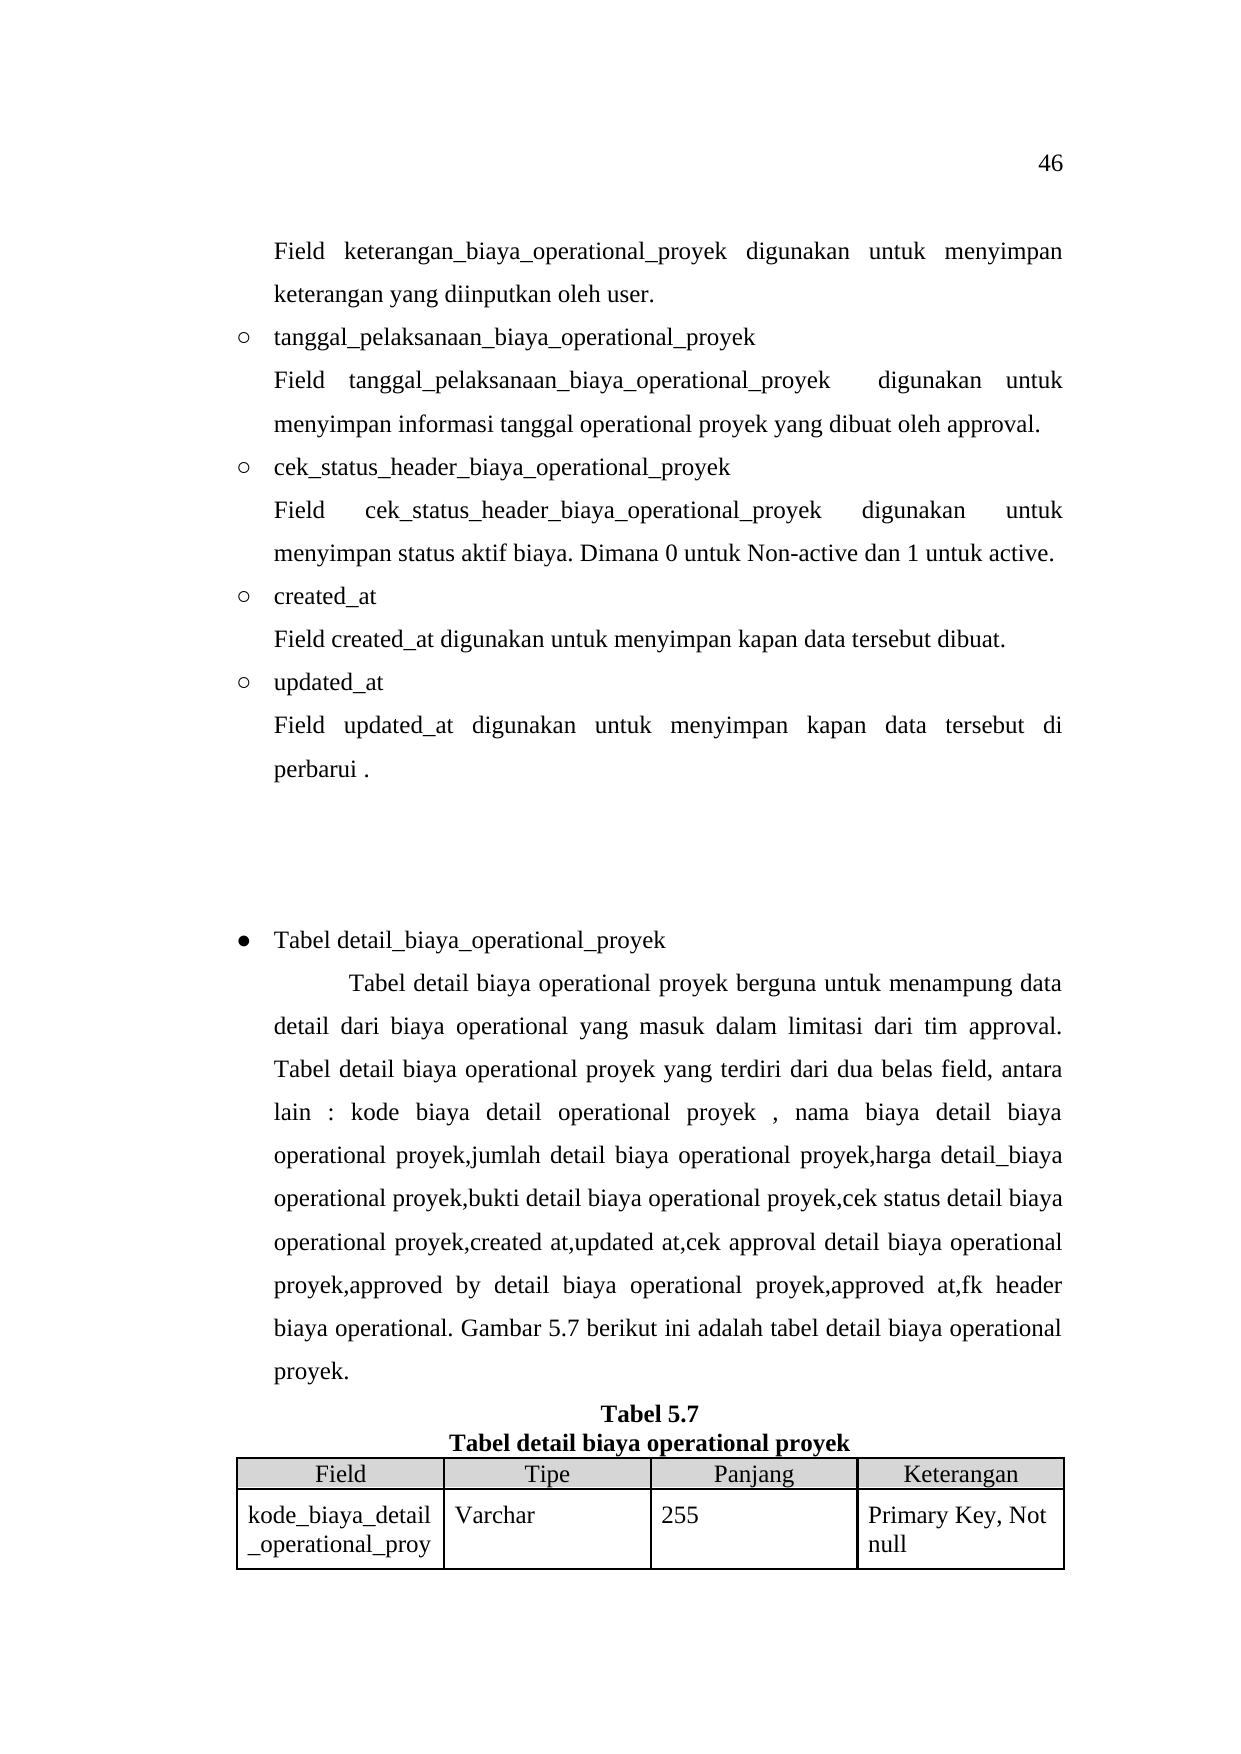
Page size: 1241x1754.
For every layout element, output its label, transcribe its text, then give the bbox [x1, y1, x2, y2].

table_cell Varchar [445, 1490, 650, 1568]
table_header Field [238, 1459, 443, 1487]
text Field tanggal_pelaksanaan_biaya_operational_proyek digunakan untuk menyimpan informasi tanggal operational proyek yang dibuat oleh approval. [274, 366, 1063, 437]
table_header Tipe [445, 1459, 650, 1487]
text Tabel detail biaya operational proyek [236, 1428, 1063, 1457]
list cek_status_header_biaya_operational_proyek [236, 452, 1063, 481]
text Tabel 5.7 [236, 1399, 1063, 1428]
table_cell 255 [652, 1490, 856, 1568]
table_cell kode_biaya_detail_operational_proyek [238, 1490, 443, 1568]
table_cell Primary Key, Not null [859, 1490, 1063, 1568]
text Tabel detail biaya operational proyek berguna untuk menampung data detail dari biaya operational yang masuk dalam limitasi dari tim approval. Tabel detail biaya operational proyek yang terdiri dari dua belas field, antara lain : kode biaya detail operational proyek , nama biaya detail biaya operational proyek,jumlah detail biaya operational proyek,harga detail_biaya operational proyek,bukti detail biaya operational proyek,cek status detail biaya operational proyek,created at,updated at,cek approval detail biaya operational proyek,approved by detail biaya operational proyek,approved at,fk header biaya operational. Gambar 5.7 berikut ini adalah tabel detail biaya operational proyek. [274, 968, 1063, 1385]
text Field cek_status_header_biaya_operational_proyek digunakan untuk menyimpan status aktif biaya. Dimana 0 untuk Non-active dan 1 untuk active. [274, 495, 1063, 567]
table_header Keterangan [859, 1459, 1063, 1487]
list created_at [236, 581, 1063, 610]
text Field updated_at digunakan untuk menyimpan kapan data tersebut di perbarui . [274, 711, 1063, 782]
list Tabel detail_biaya_operational_proyek [236, 925, 1063, 953]
table_header Panjang [652, 1459, 856, 1487]
list tanggal_pelaksanaan_biaya_operational_proyek [236, 322, 1063, 351]
list updated_at [236, 667, 1063, 696]
text Field keterangan_biaya_operational_proyek digunakan untuk menyimpan keterangan yang diinputkan oleh user. [274, 236, 1063, 308]
text Field created_at digunakan untuk menyimpan kapan data tersebut dibuat. [274, 624, 1063, 653]
